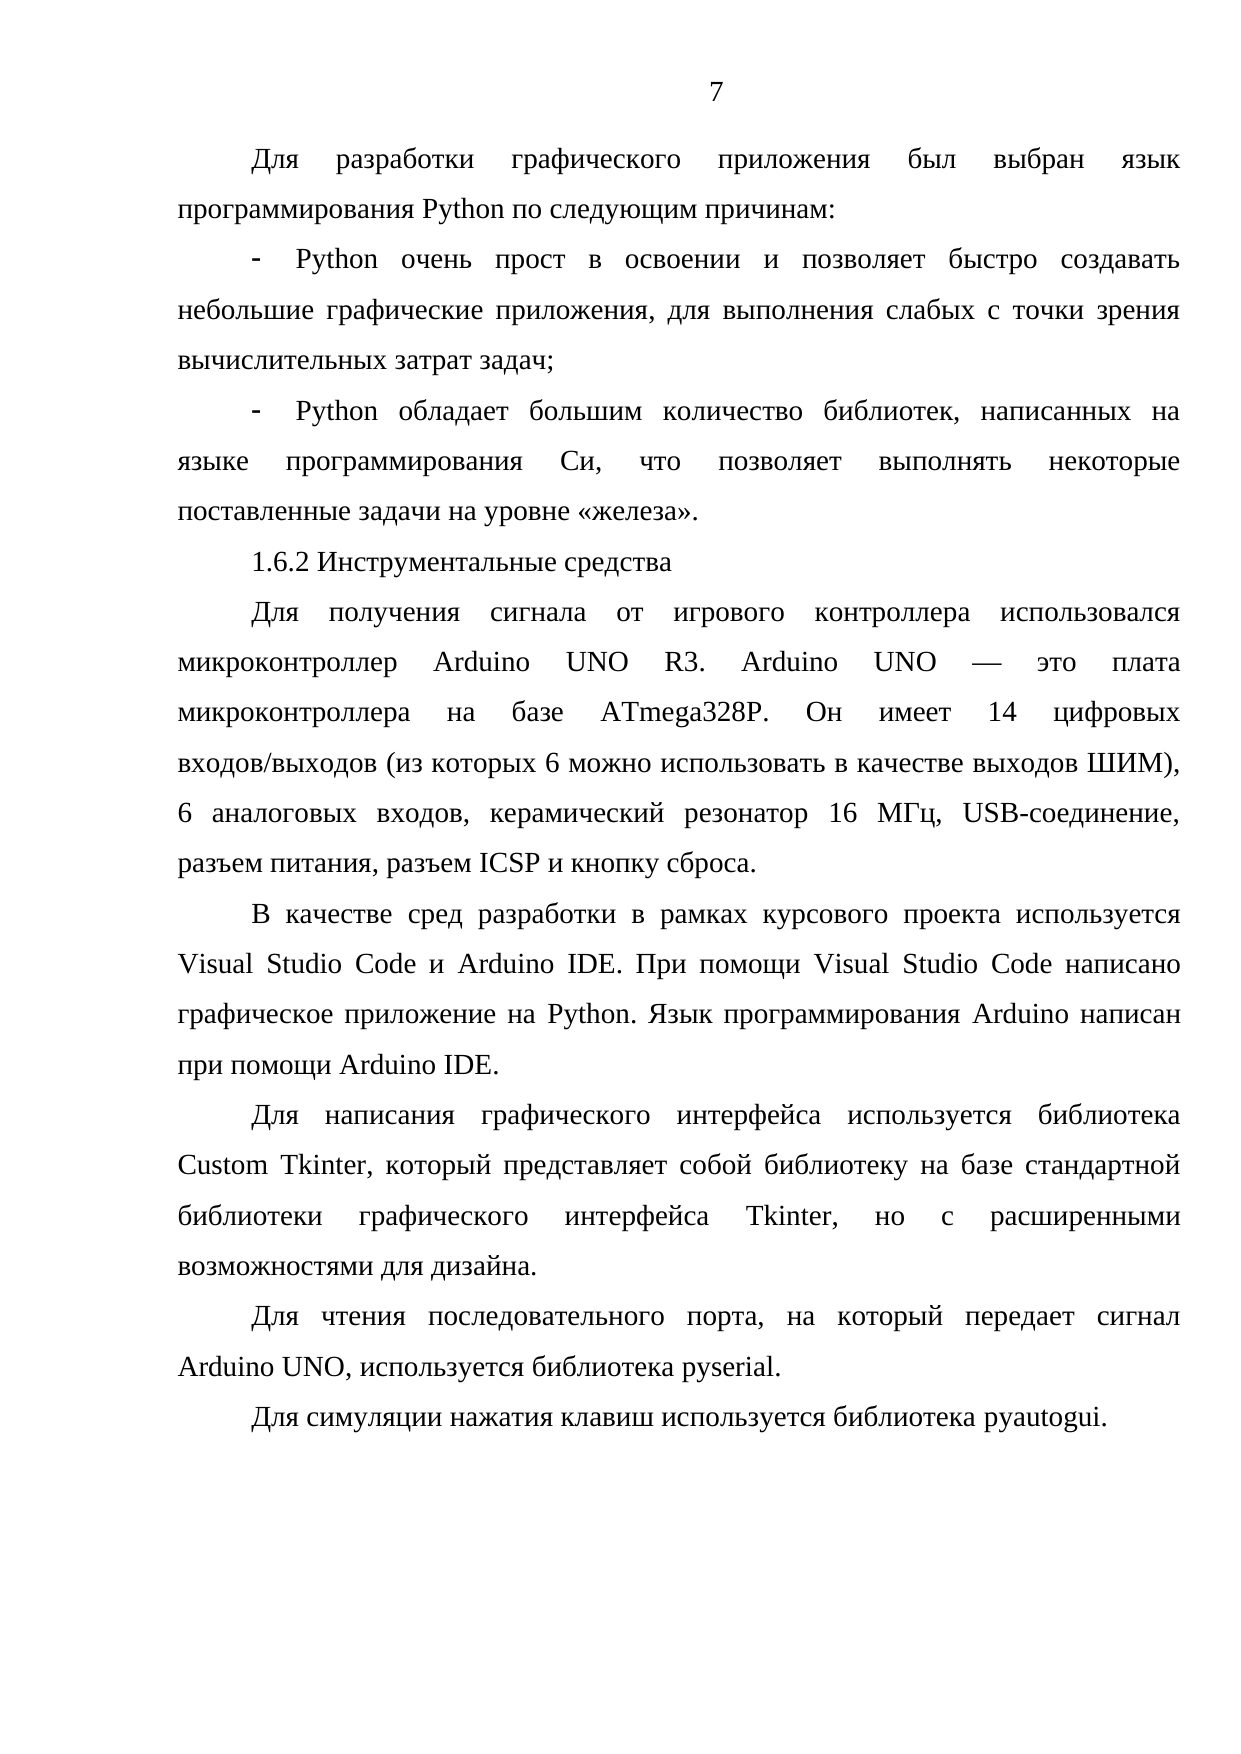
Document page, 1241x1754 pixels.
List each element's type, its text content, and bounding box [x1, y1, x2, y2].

text В качестве сред разработки в рамках курсового проекта используется Visual Studio Code и Arduino IDE. При помощи Visual Studio Code написано графическое приложение на Python. Язык программирования Arduino написан при помощи Arduino IDE. [177, 896, 1181, 1080]
text Для чтения последовательного порта, на который передает сигнал Arduino UNO, используется библиотека pyserial. [177, 1298, 1181, 1382]
text Для написания графического интерфейса используется библиотека Custom Tkinter, который представляет собой библиотеку на базе стандартной библиотеки графического интерфейса Tkinter, но с расширенными возможностями для дизайна. [177, 1097, 1181, 1282]
list Python обладает большим количество библиотек, написанных на языке программирования Си, что позволяет выполнять некоторые поставленные задачи на уровне «железа». [177, 393, 1181, 527]
text Для симуляции нажатия клавиш используется библиотека pyautogui. [177, 1399, 1181, 1432]
list Python очень прост в освоении и позволяет быстро создавать небольшие графические приложения, для выполнения слабых с точки зрения вычислительных затрат задач; [177, 242, 1181, 376]
text Для получения сигнала от игрового контроллера использовался микроконтроллер Arduino UNO R3. Arduino UNO — это плата микроконтроллера на базе ATmega328P. Он имеет 14 цифровых входов/выходов (из которых 6 можно использовать в качестве выходов ШИМ), 6 аналоговых входов, керамический резонатор 16 МГц, USB-соединение, разъем питания, разъем ICSP и кнопку сброса. [177, 594, 1181, 879]
list Для разработки графического приложения был выбран язык программирования Python по следующим причинам: [177, 141, 1181, 225]
text 1.6.2 Инструментальные средства [177, 544, 1181, 577]
